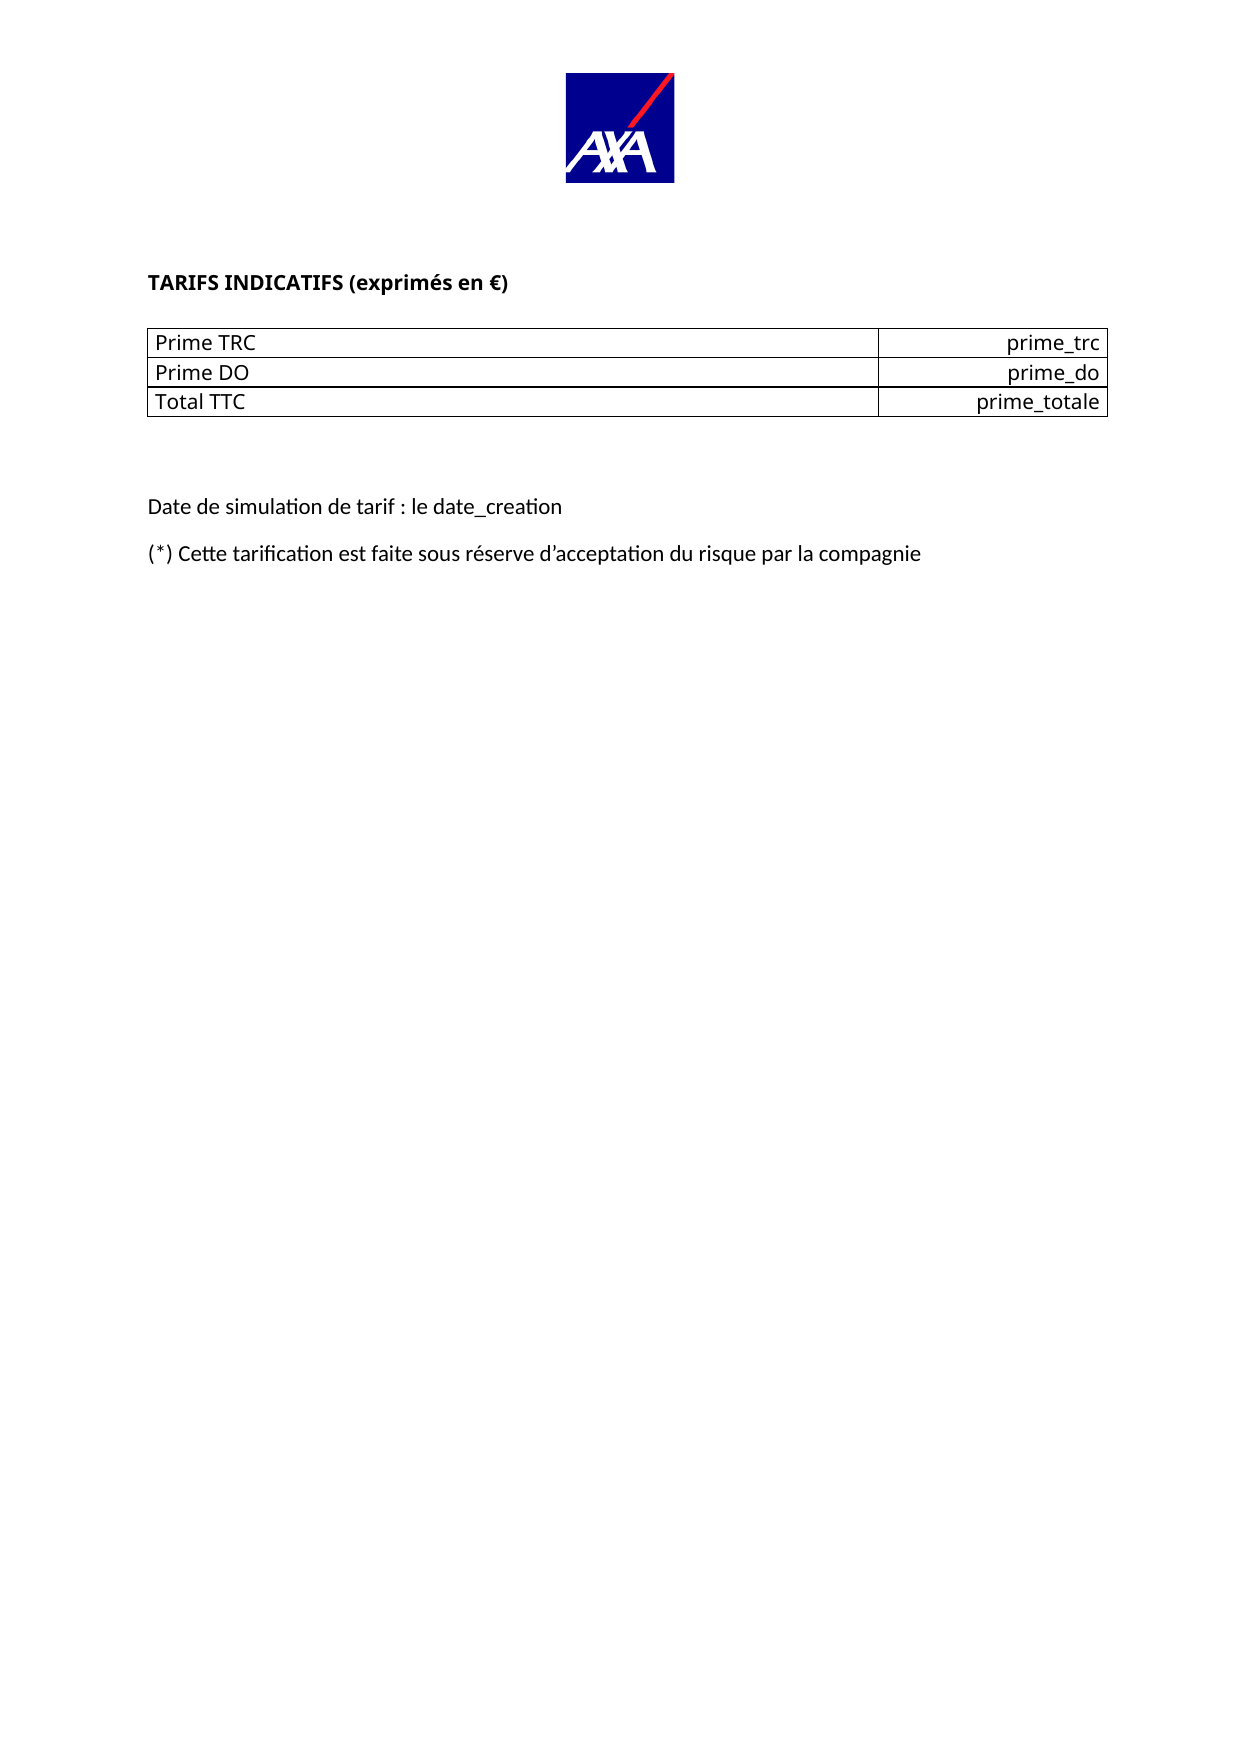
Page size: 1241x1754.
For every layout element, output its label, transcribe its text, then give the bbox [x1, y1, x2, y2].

text TARIFS INDICATIFS (exprimés en €) [148, 182, 1093, 296]
text Date de simulation de tarif : le date_creation [148, 492, 1093, 520]
table_cell prime_do [879, 358, 1107, 386]
table_cell Prime DO [148, 358, 878, 386]
table_cell prime_trc [879, 329, 1107, 357]
picture [565, 73, 675, 183]
table_cell Total TTC [148, 388, 878, 416]
table_cell Prime TRC [148, 329, 878, 357]
text (*) Cette tarification est faite sous réserve d’acceptation du risque par la compagnie [148, 539, 1093, 567]
table_cell prime_totale [879, 388, 1107, 416]
